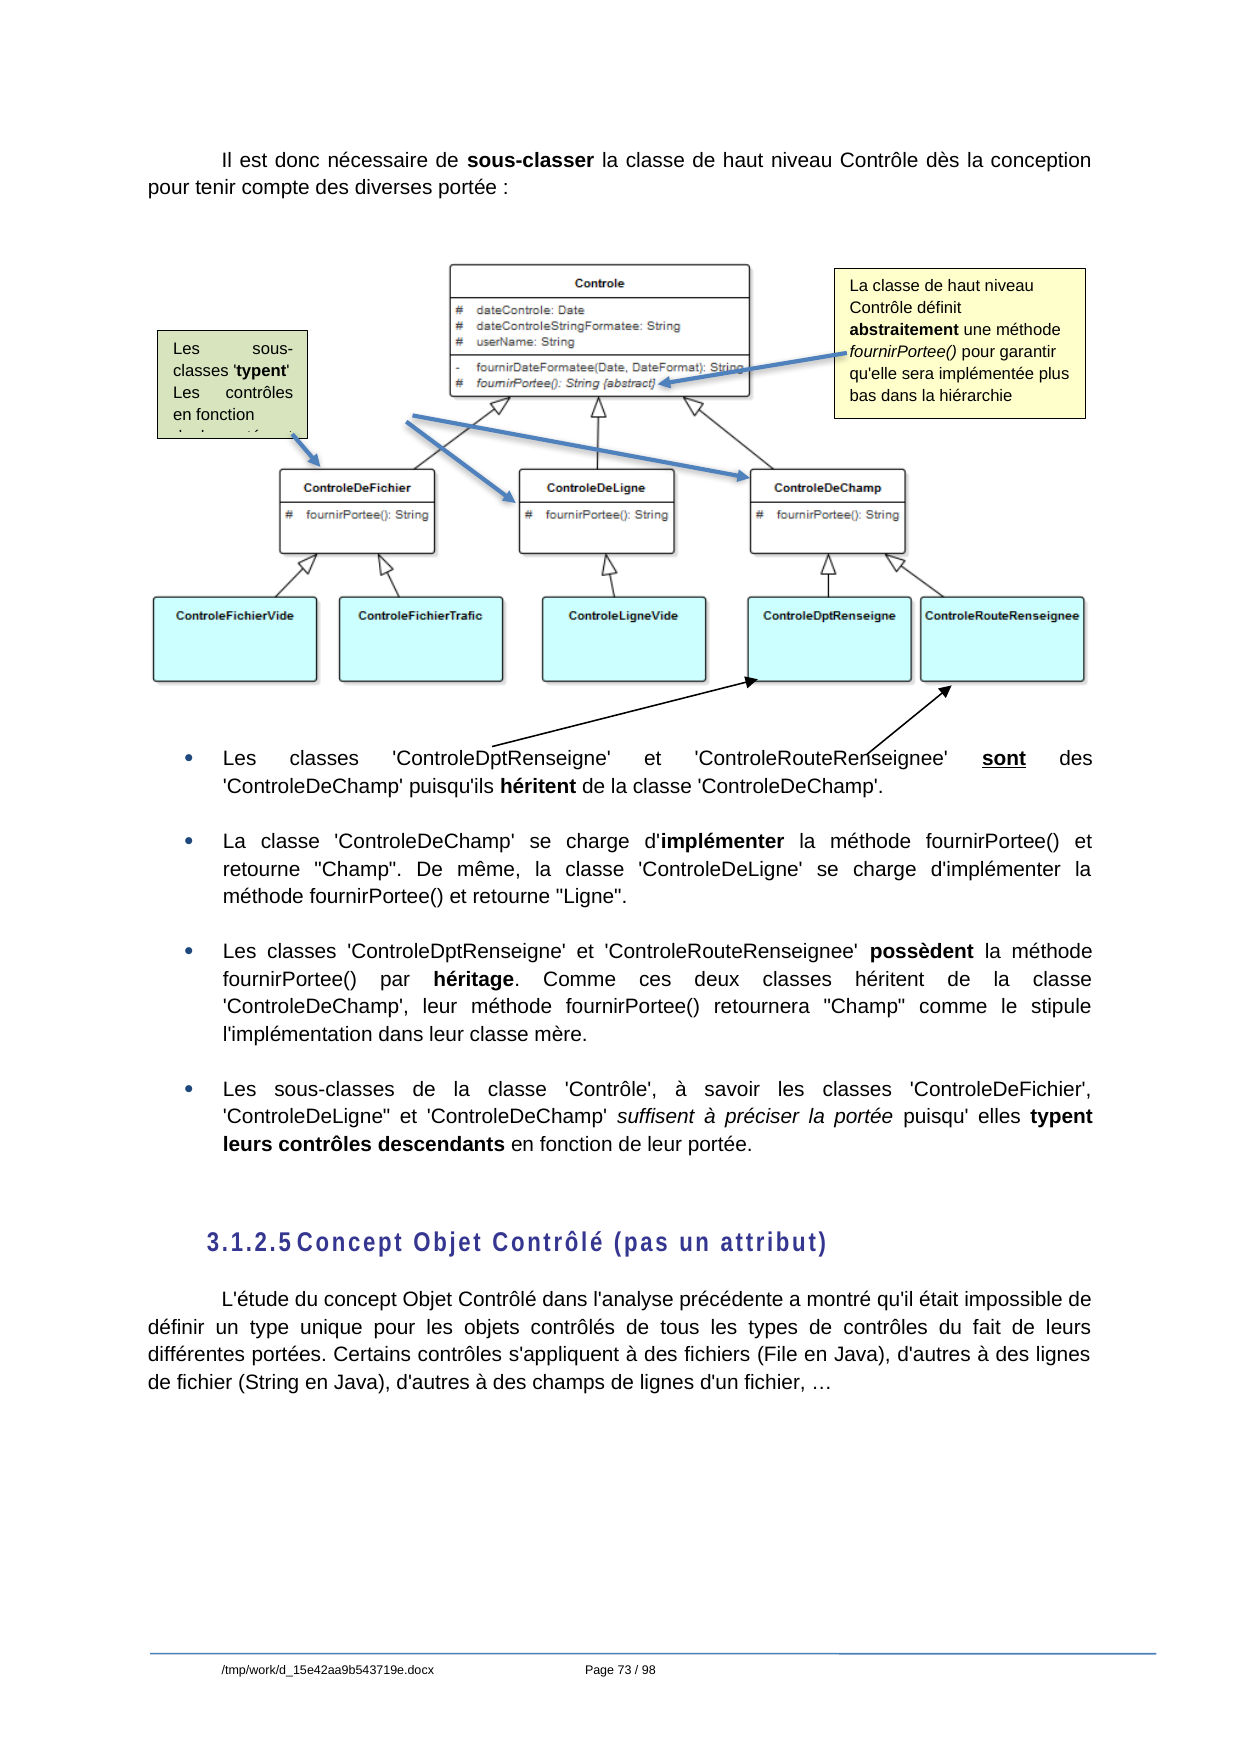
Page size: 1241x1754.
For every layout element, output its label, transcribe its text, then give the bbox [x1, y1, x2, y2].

picture [731, 684, 746, 688]
subtitle Concept Objet Contrôlé (pas un attribut) [207, 1227, 1093, 1258]
list La classe 'ControleDeChamp' se charge d'implémenter la méthode fournirPortee() et retourne "Champ". De même, la classe 'ControleDeLigne' se charge d'implémenter la méthode fournirPortee() et retourne "Ligne". [185, 829, 1093, 908]
list Les classes 'ControleDptRenseigne' et 'ControleRouteRenseignee' possèdent la méthode fournirPortee() par héritage. Comme ces deux classes héritent de la classe 'ControleDeChamp', leur méthode fournirPortee() retournera "Champ" comme le stipule l'implémentation dans leur classe mère. [185, 939, 1093, 1045]
picture [147, 257, 1093, 688]
text L'étude du concept Objet Contrôlé dans l'analyse précédente a montré qu'il était impossible de définir un type unique pour les objets contrôlés de tous les types de contrôles du fait de leurs différentes portées. Certains contrôles s'appliquent à des fichiers (File en Java), d'autres à des lignes de fichier (String en Java), d'autres à des champs de lignes d'un fichier, … [148, 1287, 1093, 1394]
list Les classes 'ControleDptRenseigne' et 'ControleRouteRenseignee' sont des 'ControleDeChamp' puisqu'ils héritent de la classe 'ControleDeChamp'. [185, 746, 1093, 798]
text Il est donc nécessaire de sous-classer la classe de haut niveau Contrôle dès la conception pour tenir compte des diverses portée : [148, 148, 1093, 199]
list Les sous-classes de la classe 'Contrôle', à savoir les classes 'ControleDeFichier', 'ControleDeLigne" et 'ControleDeChamp' suffisent à préciser la portée puisqu' elles typent leurs contrôles descendants en fonction de leur portée. [185, 1076, 1093, 1156]
